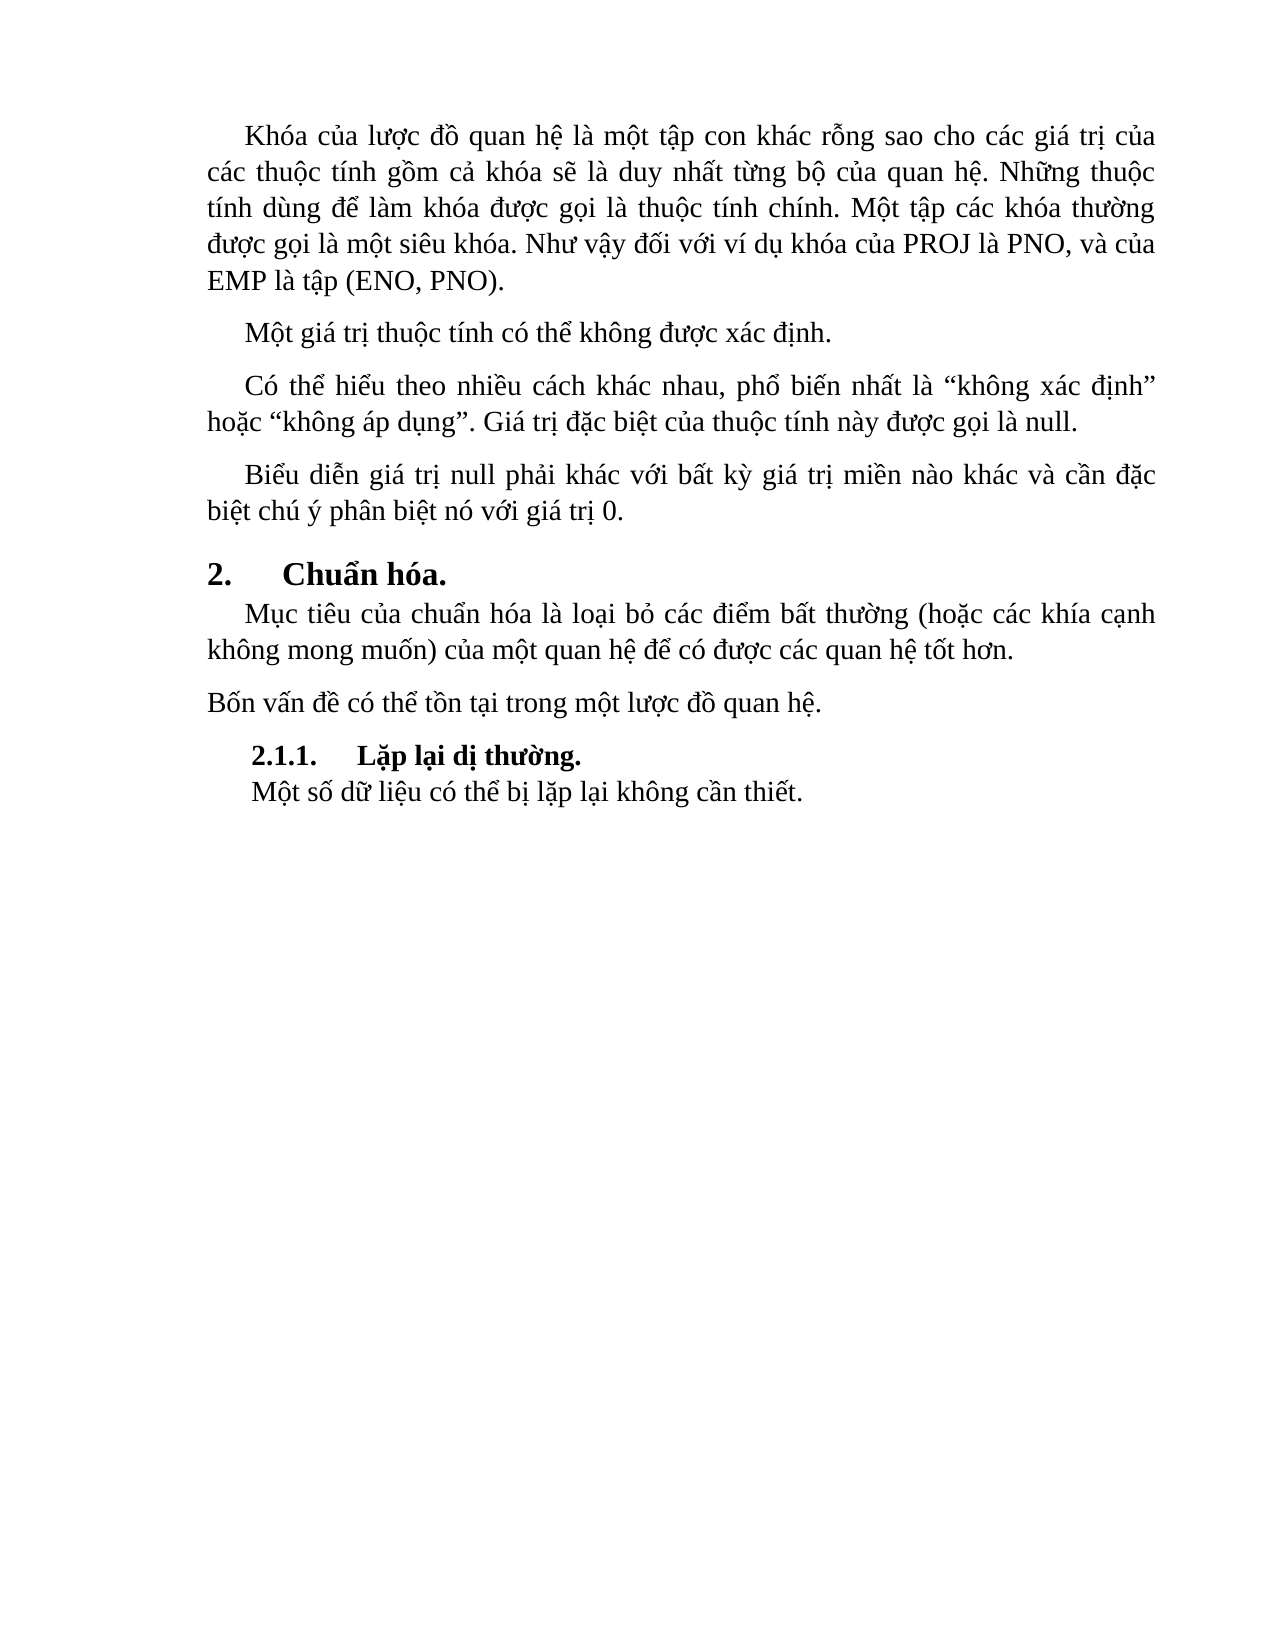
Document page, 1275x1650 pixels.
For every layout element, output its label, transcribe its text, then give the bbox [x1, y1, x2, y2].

text Một số dữ liệu có thể bị lặp lại không cần thiết. [207, 774, 1157, 807]
text Một giá trị thuộc tính có thể không được xác định. [207, 316, 1157, 349]
subtitle Lặp lại dị thường. [251, 738, 1157, 771]
text Mục tiêu của chuẩn hóa là loại bỏ các điểm bất thường (hoặc các khía cạnh không mong muốn) của một quan hệ để có được các quan hệ tốt hơn. [207, 596, 1157, 666]
text Bốn vấn đề có thể tồn tại trong một lược đồ quan hệ. [207, 685, 1157, 718]
text Có thể hiểu theo nhiều cách khác nhau, phổ biến nhất là “không xác định” hoặc “không áp dụng”. Giá trị đặc biệt của thuộc tính này được gọi là null. [207, 368, 1157, 438]
subtitle Chuẩn hóa. [207, 554, 1157, 593]
text Khóa của lược đồ quan hệ là một tập con khác rỗng sao cho các giá trị của các thuộc tính gồm cả khóa sẽ là duy nhất từng bộ của quan hệ. Những thuộc tính dùng để làm khóa được gọi là thuộc tính chính. Một tập các khóa thường được gọi là một siêu khóa. Như vậy đối với ví dụ khóa của PROJ là PNO, và của EMP là tập (ENO, PNO). [207, 118, 1157, 296]
text Biểu diễn giá trị null phải khác với bất kỳ giá trị miền nào khác và cần đặc biệt chú ý phân biệt nó với giá trị 0. [207, 457, 1157, 527]
